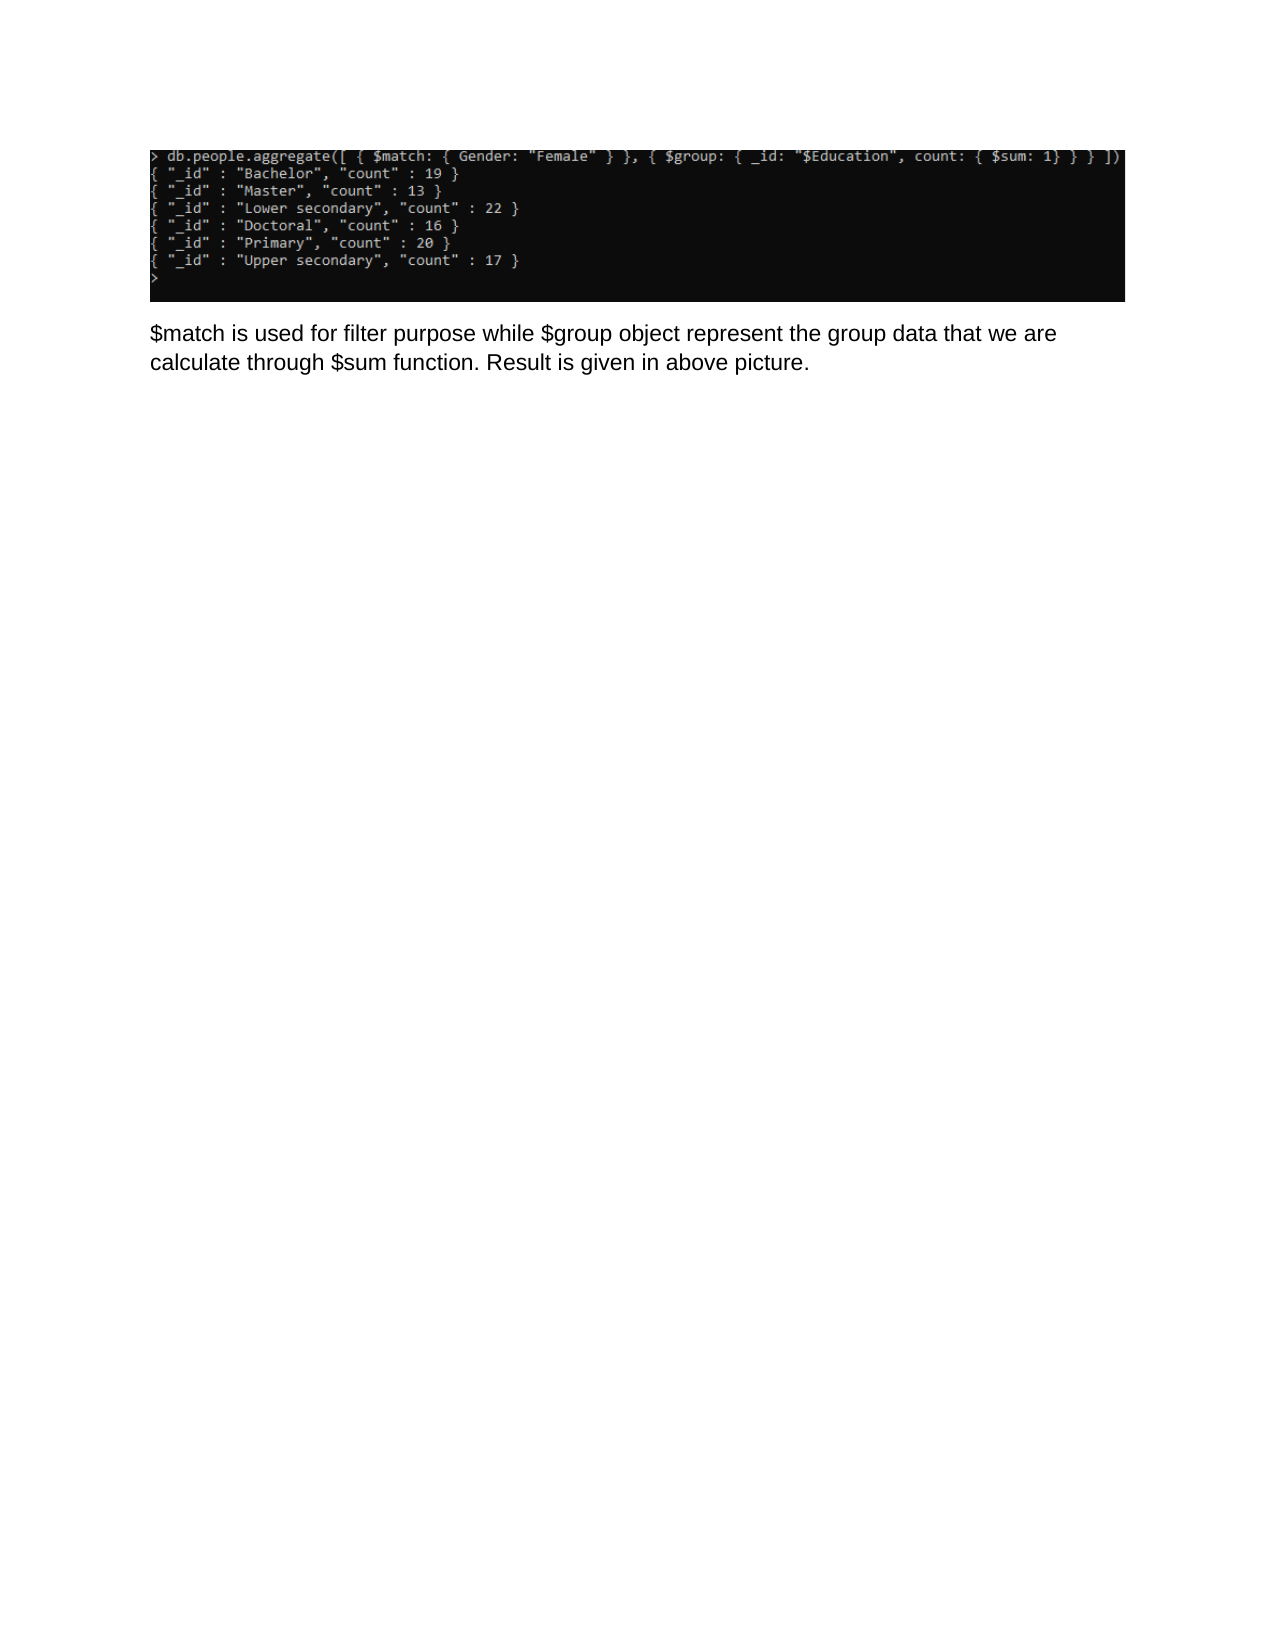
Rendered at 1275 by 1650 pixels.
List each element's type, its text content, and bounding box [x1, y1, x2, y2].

picture [150, 150, 1125, 302]
text $match is used for filter purpose while $group object represent the group data that we are calculate through $sum function. Result is given in above picture. [150, 320, 1125, 375]
